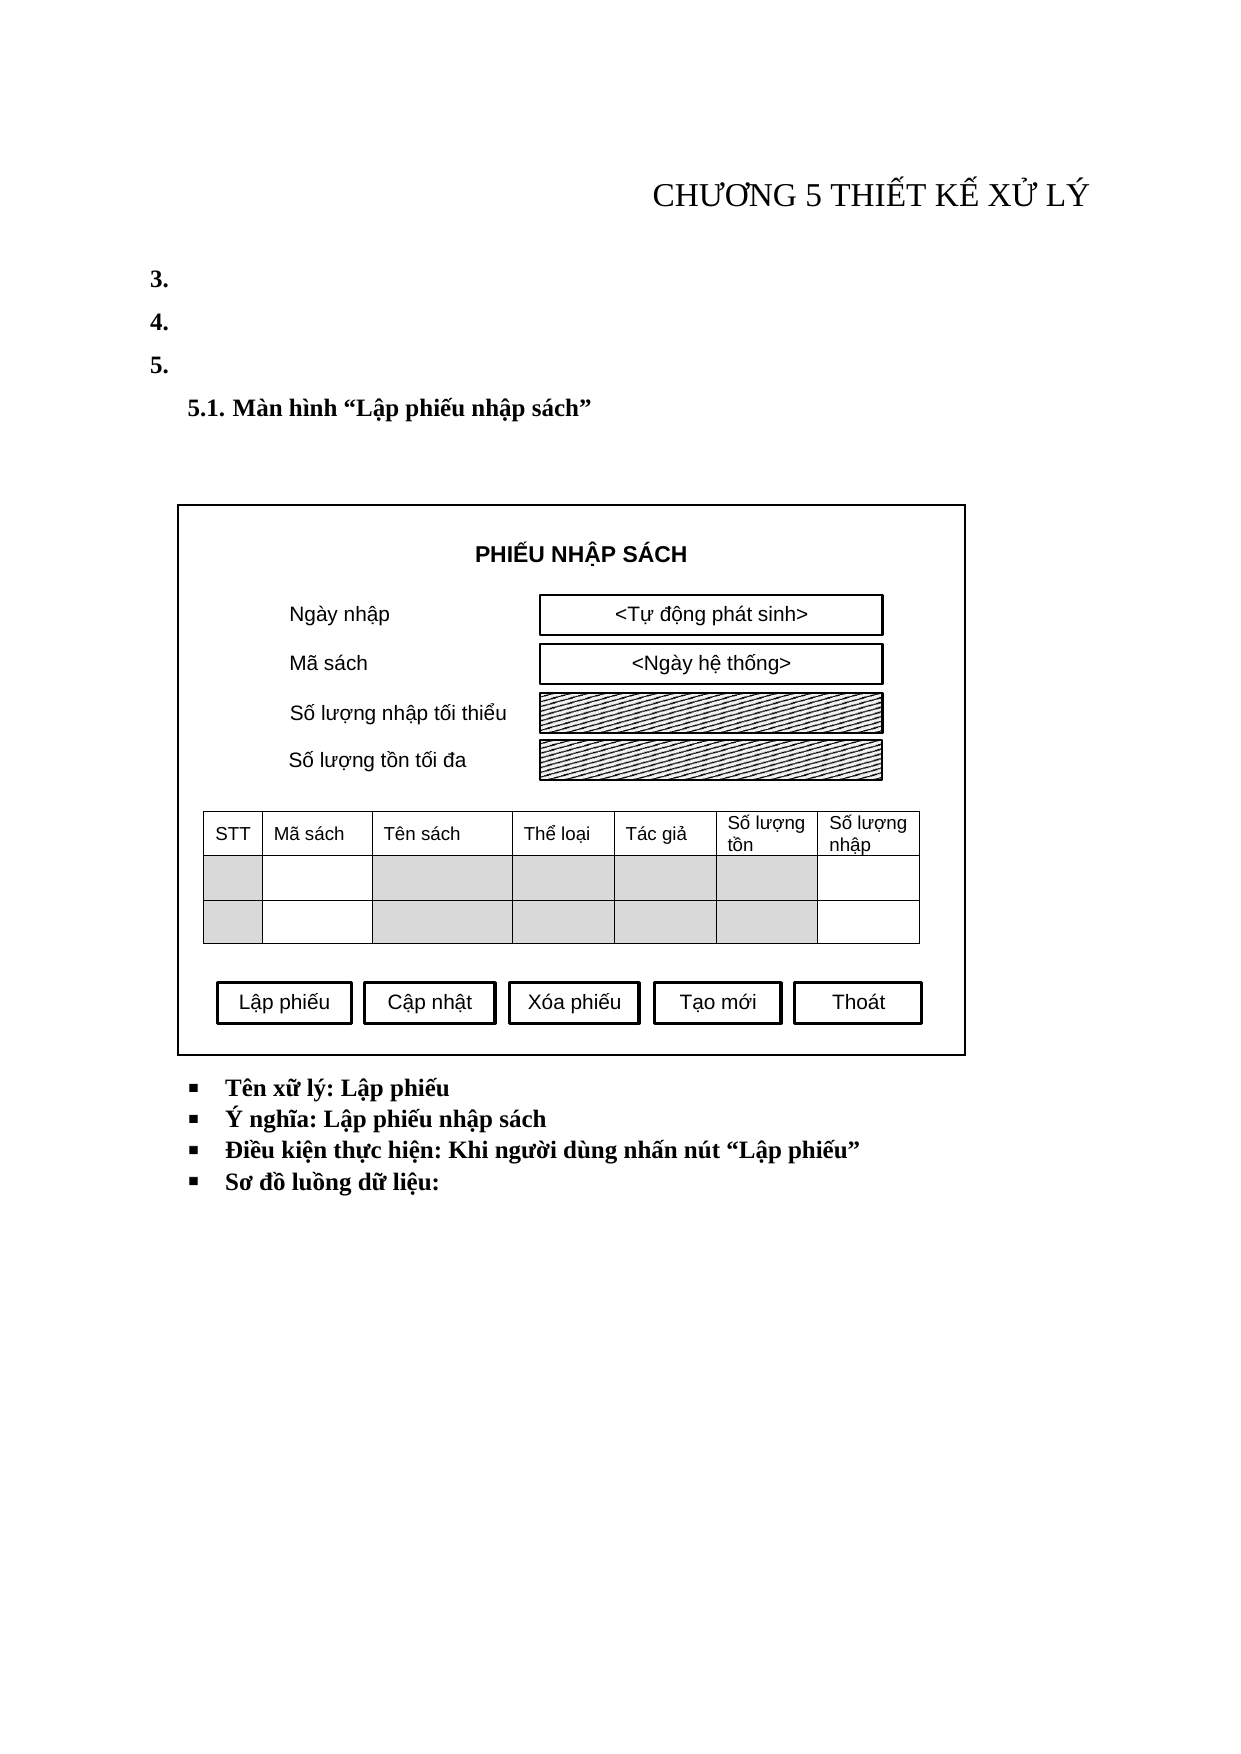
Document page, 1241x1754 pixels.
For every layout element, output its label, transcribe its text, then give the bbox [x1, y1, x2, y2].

list Sơ đồ luồng dữ liệu: [187, 1167, 1090, 1195]
table_cell [263, 856, 372, 900]
table_cell [513, 901, 614, 943]
table_cell [615, 856, 716, 900]
table_header Số lượng nhập [818, 812, 919, 855]
list Điều kiện thực hiện: Khi người dùng nhấn nút “Lập phiếu” [187, 1136, 1090, 1164]
table_header STT [204, 812, 262, 855]
list Màn hình “Lập phiếu nhập sách” [187, 393, 1090, 422]
table_header Tên sách [373, 812, 512, 855]
table_header Mã sách [263, 812, 372, 855]
table_cell [818, 901, 919, 943]
table_cell [818, 856, 919, 900]
subtitle CHƯƠNG 5 THIẾT KẾ XỬ LÝ [150, 175, 1090, 213]
table_cell [615, 901, 716, 943]
table_cell [717, 856, 817, 900]
table_cell [373, 901, 512, 943]
table_cell [263, 901, 372, 943]
list Tên xữ lý: Lập phiếu [187, 1073, 1090, 1102]
table_cell [204, 856, 262, 900]
picture [541, 741, 881, 779]
table_header Thể loại [513, 812, 614, 855]
table_cell [513, 856, 614, 900]
list Ý nghĩa: Lập phiếu nhập sách [187, 1104, 1090, 1133]
table_cell [717, 901, 817, 943]
table_header Tác giả [615, 812, 716, 855]
table_cell [204, 901, 262, 943]
table_cell [373, 856, 512, 900]
table_header Số lượng tồn [717, 812, 817, 855]
picture [541, 694, 881, 732]
